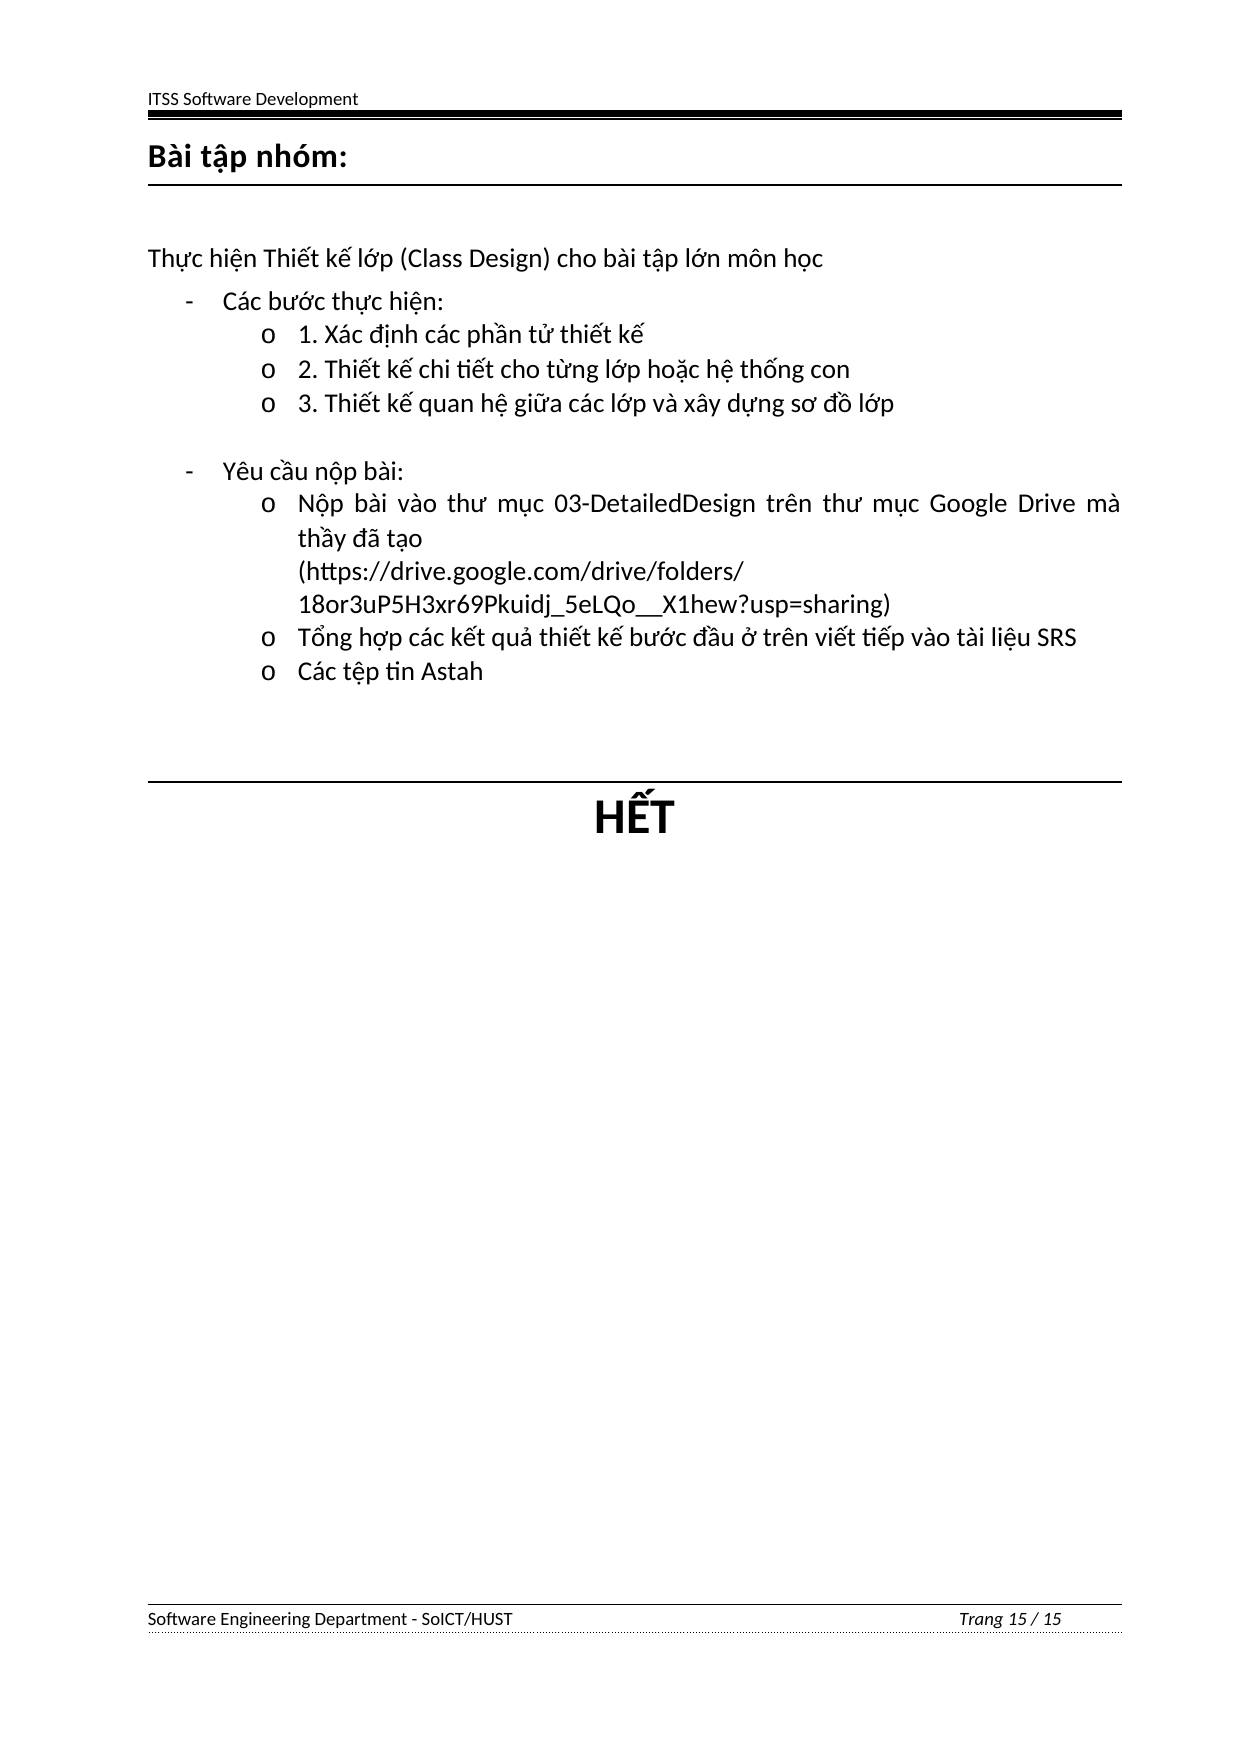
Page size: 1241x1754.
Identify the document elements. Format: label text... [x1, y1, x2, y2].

title Bài tập nhóm: [148, 135, 1122, 184]
list 3. Thiết kế quan hệ giữa các lớp và xây dựng sơ đồ lớp [260, 386, 1122, 421]
list (https://drive.google.com/drive/folders/18or3uP5H3xr69Pkuidj_5eLQo__X1hew?usp=sharing) [298, 554, 1122, 620]
list Tổng hợp các kết quả thiết kế bước đầu ở trên viết tiếp vào tài liệu SRS [260, 620, 1122, 654]
list 2. Thiết kế chi tiết cho từng lớp hoặc hệ thống con [260, 352, 1122, 386]
text HẾT [148, 783, 1122, 846]
list Các tệp tin Astah [260, 654, 1122, 689]
list Các bước thực hiện: [185, 284, 1122, 317]
list Nộp bài vào thư mục 03-DetailedDesign trên thư mục Google Drive mà thầy đã tạo [260, 487, 1122, 554]
text Thực hiện Thiết kế lớp (Class Design) cho bài tập lớn môn học [148, 242, 1122, 274]
list Yêu cầu nộp bài: [185, 454, 1122, 487]
list 1. Xác định các phần tử thiết kế [260, 317, 1122, 352]
